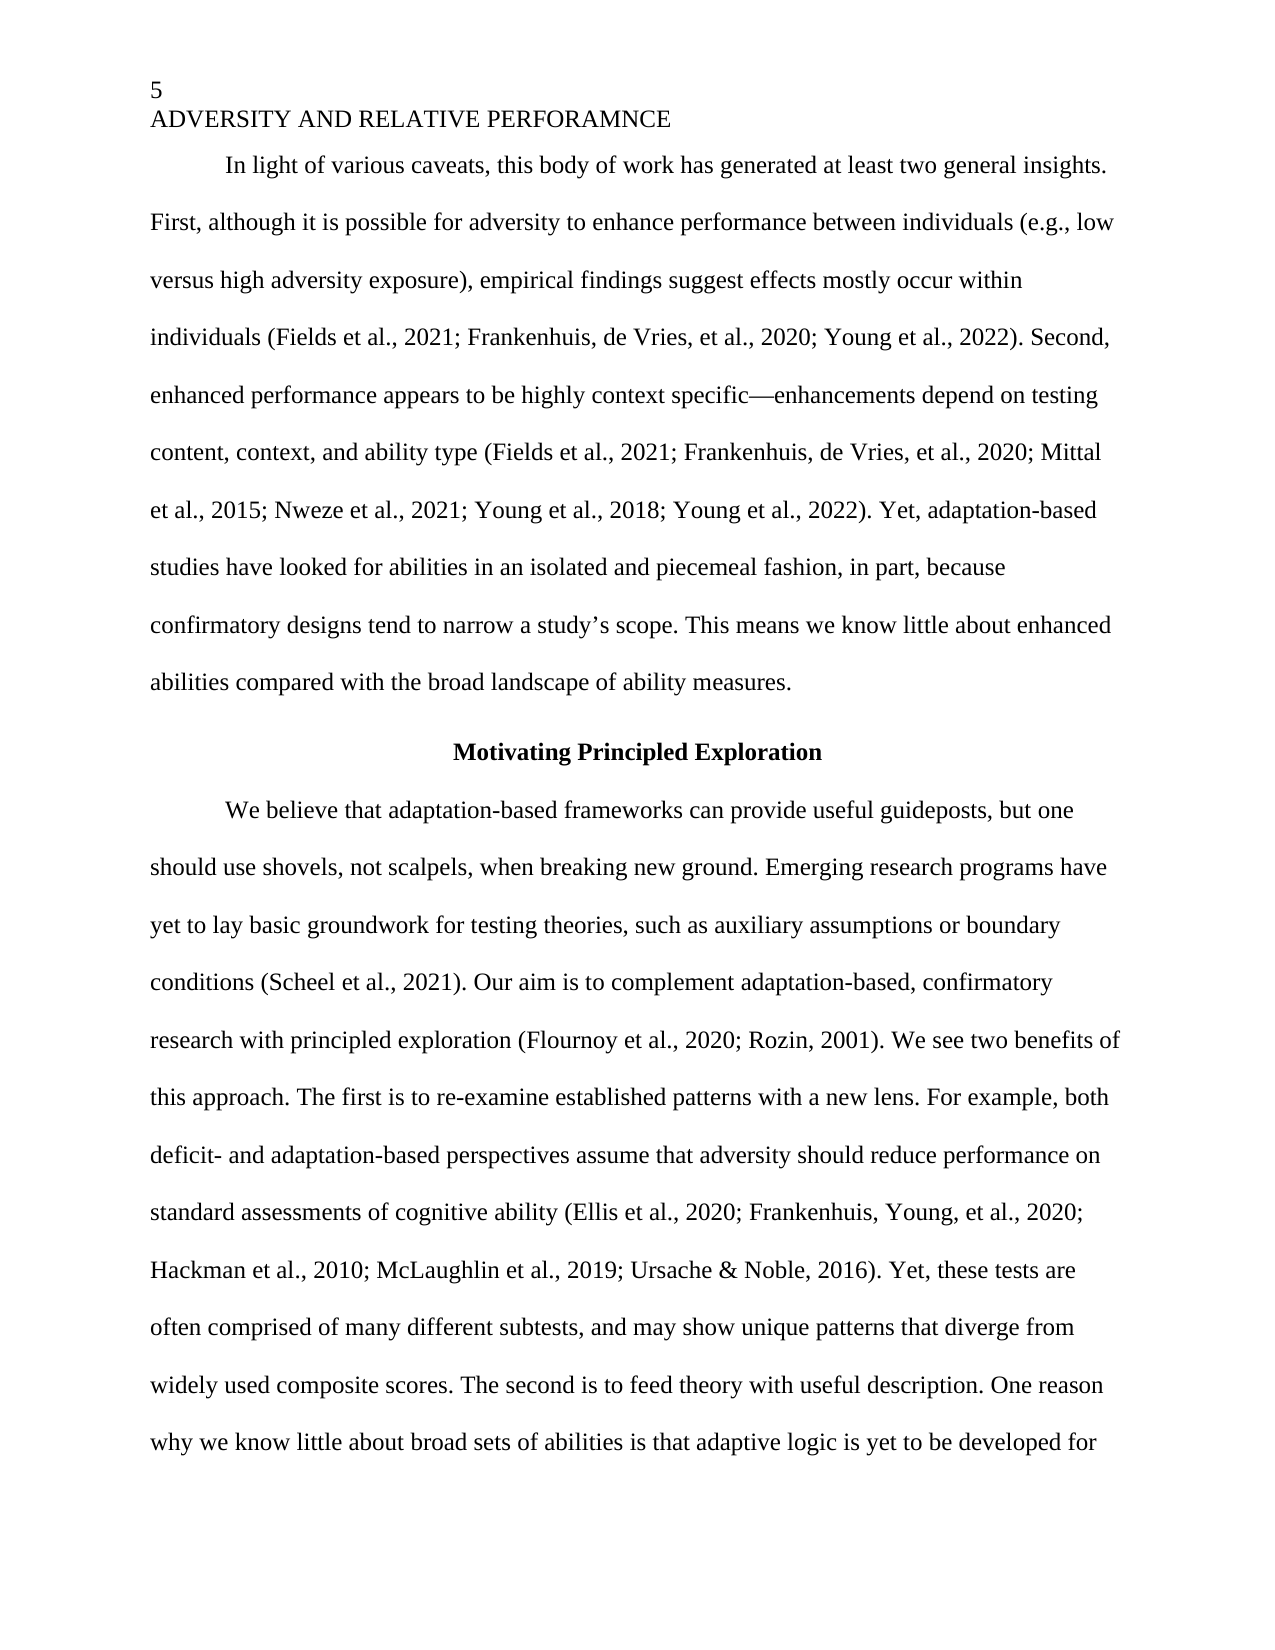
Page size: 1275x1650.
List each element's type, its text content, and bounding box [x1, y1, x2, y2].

text In light of various caveats, this body of work has generated at least two general insights. First, although it is possible for adversity to enhance performance between individuals (e.g., low versus high adversity exposure), empirical findings suggest effects mostly occur within individuals (Fields et al., 2021; Frankenhuis, de Vries, et al., 2020; Young et al., 2022). Second, enhanced performance appears to be highly context specific—enhancements depend on testing content, context, and ability type (Fields et al., 2021; Frankenhuis, de Vries, et al., 2020; Mittal et al., 2015; Nweze et al., 2021; Young et al., 2018; Young et al., 2022). Yet, adaptation-based studies have looked for abilities in an isolated and piecemeal fashion, in part, because confirmatory designs tend to narrow a study’s scope. This means we know little about enhanced abilities compared with the broad landscape of ability measures. [150, 150, 1125, 696]
subtitle Motivating Principled Exploration [150, 737, 1125, 766]
